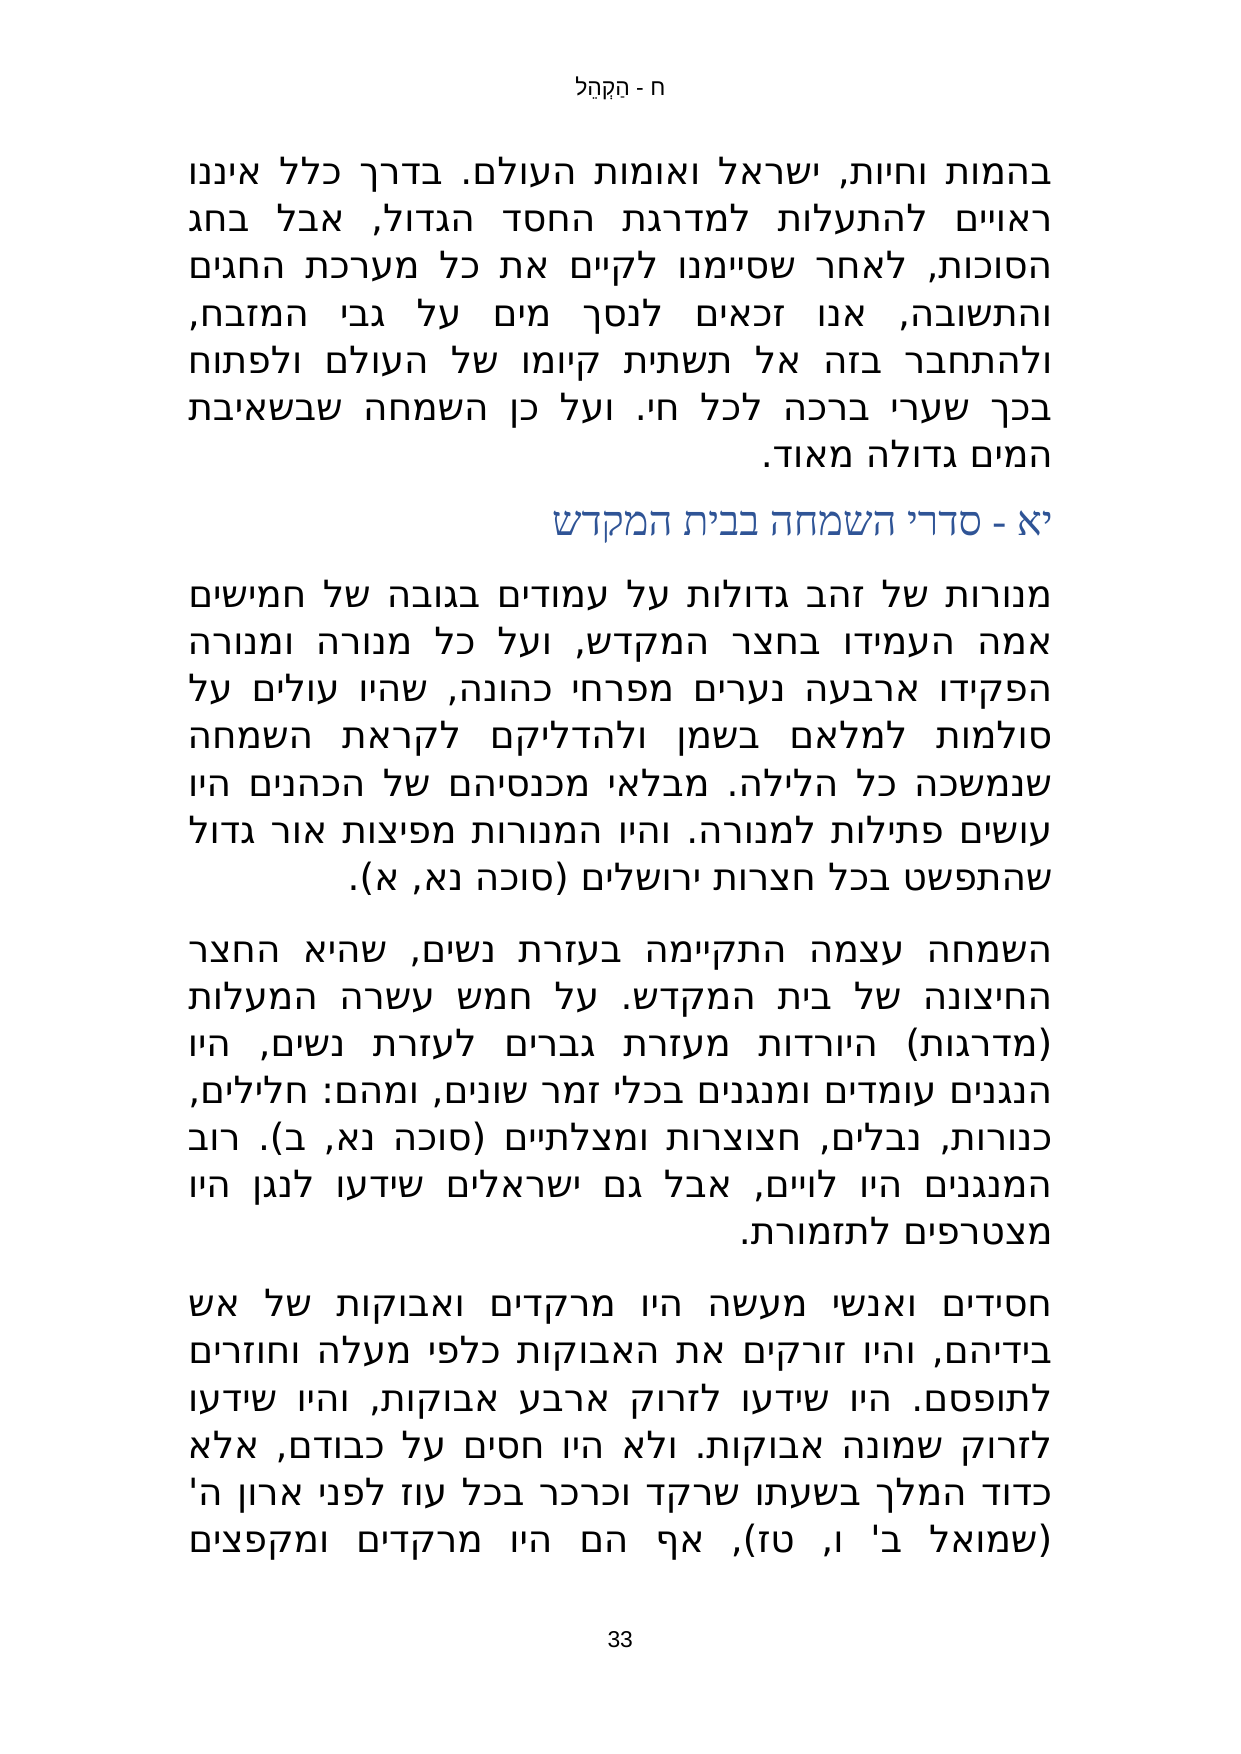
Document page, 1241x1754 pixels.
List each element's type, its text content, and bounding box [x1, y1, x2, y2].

text מנורות של זהב גדולות על עמודים בגובה של חמישים אמה העמידו בחצר המקדש, ועל כל מנורה ומנורה הפקידו ארבעה נערים מפרחי כהונה, שהיו עולים על סולמות למלאם בשמן ולהדליקם לקראת השמחה שנמשכה כל הלילה. מבלאי מכנסיהם של הכהנים היו עושים פתילות למנורה. והיו המנורות מפיצות אור גדול שהתפשט בכל חצרות ירושלים (סוכה נא, א). [187, 573, 1053, 899]
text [187, 150, 1053, 476]
subtitle יא - סדרי השמחה בבית המקדש [187, 496, 1053, 544]
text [187, 1282, 1053, 1561]
text השמחה עצמה התקיימה בעזרת נשים, שהיא החצר החיצונה של בית המקדש. על חמש עשרה המעלות (מדרגות) היורדות מעזרת גברים לעזרת נשים, היו הנגנים עומדים ומנגנים בכלי זמר שונים, ומהם: חלילים, כנורות, נבלים, חצוצרות ומצלתיים (סוכה נא, ב). רוב המנגנים היו לויים, אבל גם ישראלים שידעו לנגן היו מצטרפים לתזמורת. [187, 927, 1053, 1254]
